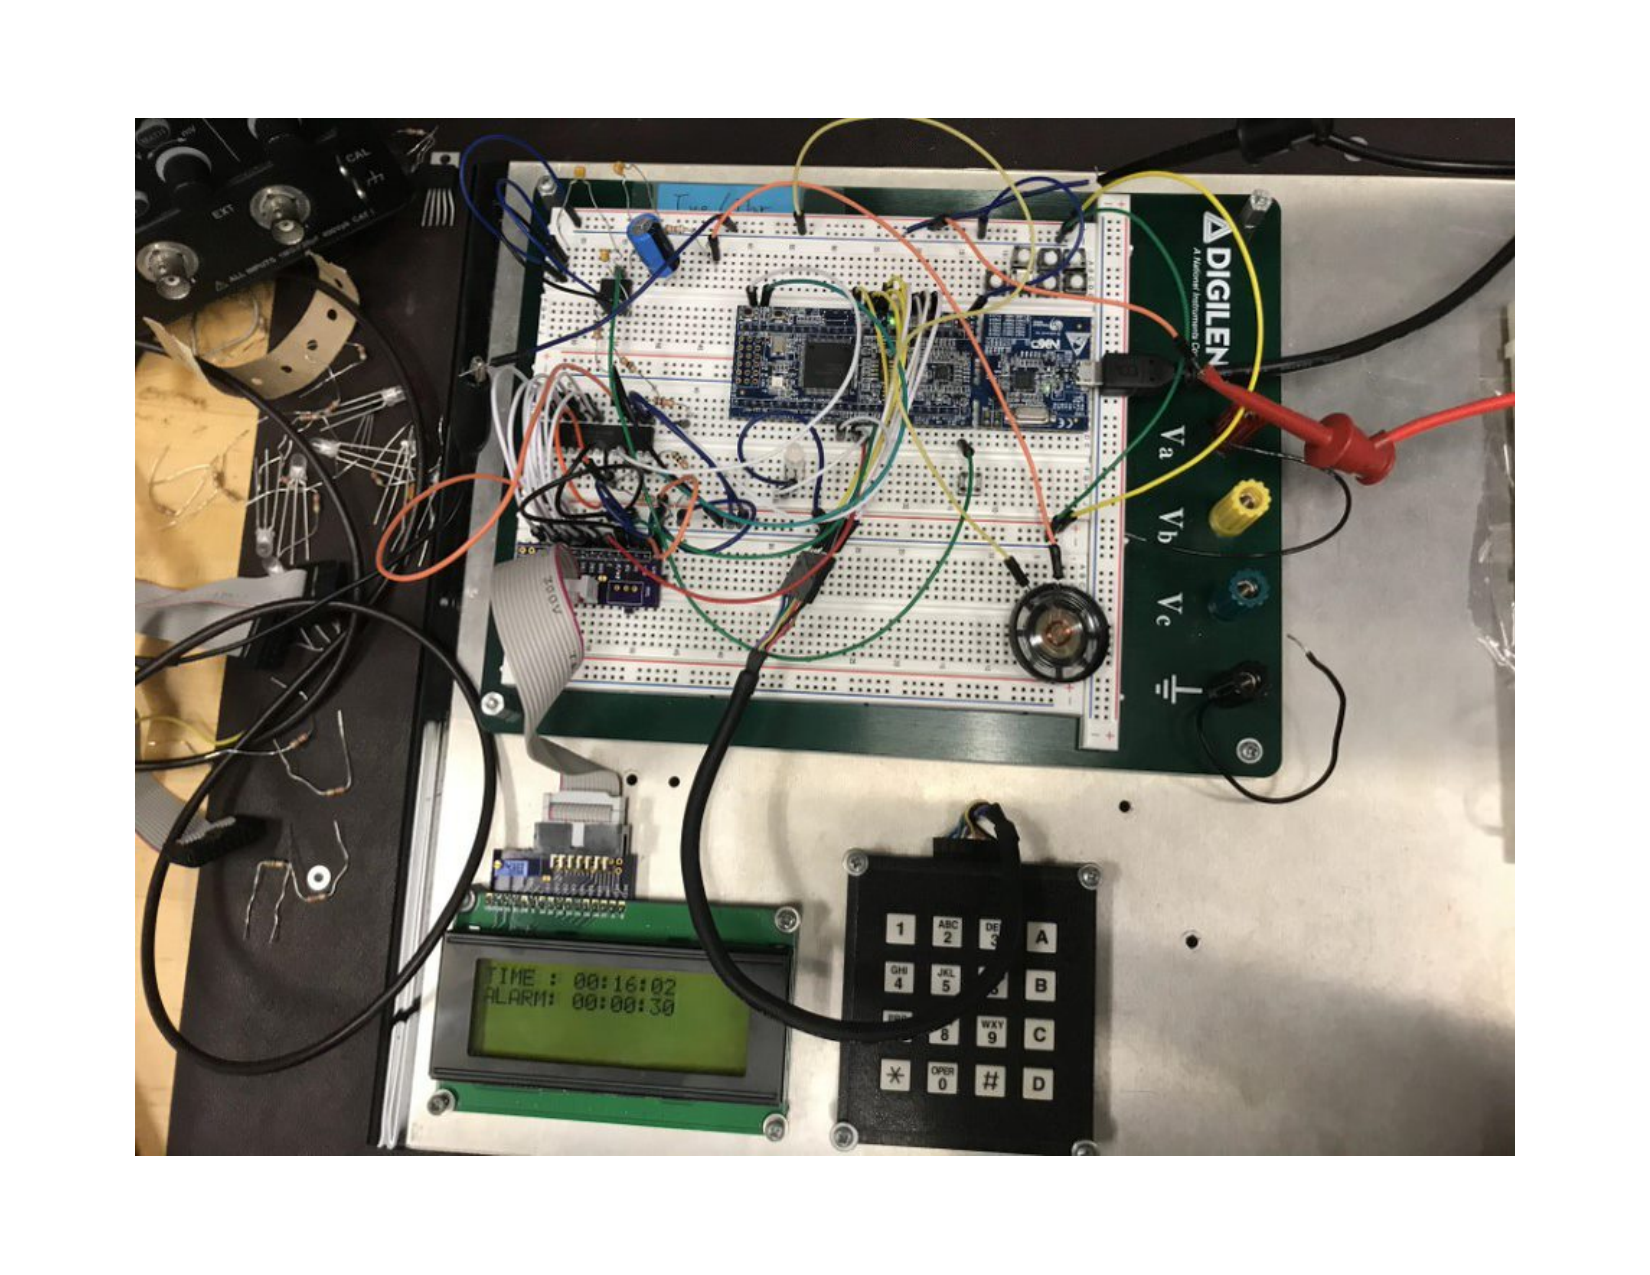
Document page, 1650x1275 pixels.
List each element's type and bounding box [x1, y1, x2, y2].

picture [135, 118, 1515, 1156]
